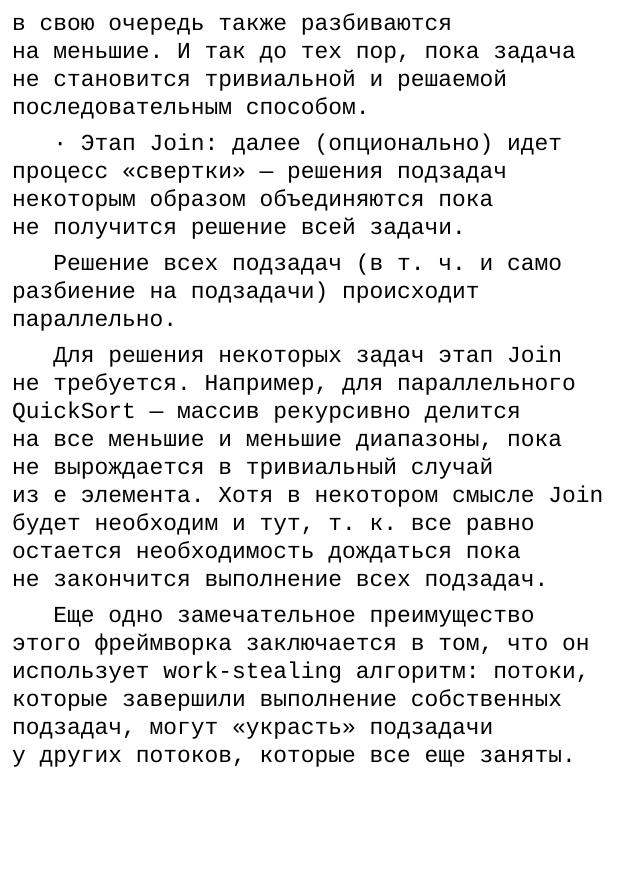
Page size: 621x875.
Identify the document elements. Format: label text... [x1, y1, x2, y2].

text Для решения некоторых задач этап Join не требуется. Например, для параллельного QuickSort — массив рекурсивно делится на все меньшие и меньшие диапазоны, пока не вырождается в тривиальный случай из е элемента. Хотя в некотором смысле Join будет необходим и тут, т. к. все равно остается необходимость дождаться пока не закончится выполнение всех подзадач. [12, 344, 608, 593]
text Решение всех подзадач (в т. ч. и само разбиение на подзадачи) происходит параллельно. [12, 252, 608, 333]
text Еще одно замечательное преимущество этого фреймворка заключается в том, что он использует work-stealing алгоритм: потоки, которые завершили выполнение собственных подзадач, могут «украсть» подзадачи у других потоков, которые все еще заняты. [12, 603, 608, 769]
text ∙ Этап Join: далее (опционально) идет процесс «свертки» — решения подзадач некоторым образом объединяются пока не получится решение всей задачи. [12, 132, 608, 241]
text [12, 12, 608, 121]
